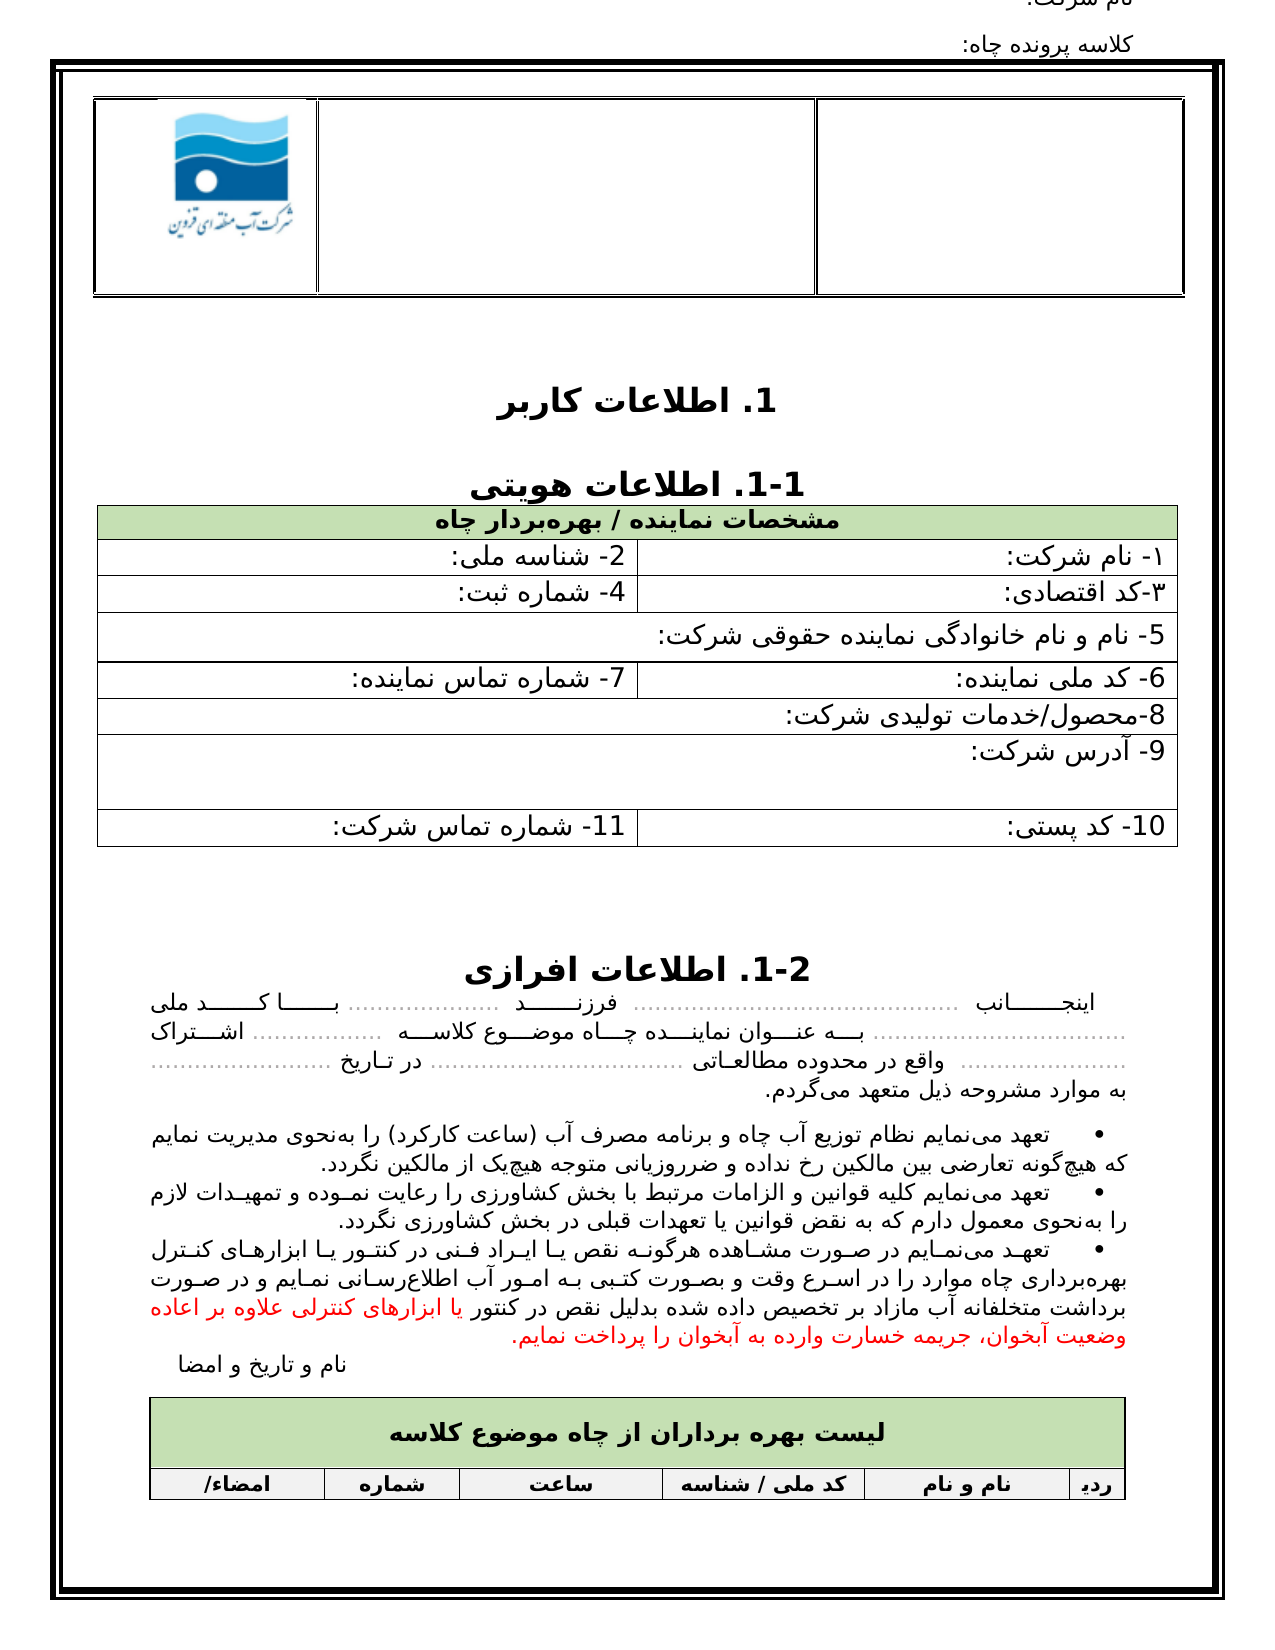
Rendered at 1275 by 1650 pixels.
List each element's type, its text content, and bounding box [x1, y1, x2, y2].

table_cell ساعت بهره‌برداری در مدار آبیاری [460, 1469, 662, 1499]
table_cell 10- کد پستی: [638, 810, 1177, 846]
table_cell 8-محصول/خدمات تولیدی شرکت: [98, 699, 1177, 734]
text 1-2. اطلاعات افرازی [150, 951, 1125, 989]
picture [157, 99, 307, 256]
list تعهد می‌نمایم نظام توزیع آب چاه و برنامه مصرف آب (ساعت کارکرد) را به‌نحوی مدیریت نمایم که هیچ‌گونه تعارضی بین مالکین رخ نداده و ضرروزیانی متوجه هیچ‌یک از مالکین نگردد. [150, 1121, 1127, 1177]
table_cell ۳-کد اقتصادی: [638, 576, 1177, 612]
table_header لیست بهره برداران از چاه موضوع کلاسه [151, 1398, 1124, 1467]
text 1. اطلاعات کاربر [150, 382, 1125, 420]
table_header مشخصات نماینده / بهره‌بردار چاه [98, 506, 1177, 539]
list تعهد می‌نمایم در صورت مشاهده هرگونه نقص یا ایراد فنی در کنتور یا ابزارهای کنترل بهره‌برداری چاه موارد را در اسرع وقت و بصورت کتبی به امور آب اطلاع‌رسانی نمایم و در صورت برداشت متخلفانه آب مازاد بر تخصیص داده شده بدلیل نقص در کنتور یا ابزارهای کنترلی علاوه بر اعاده وضعیت آبخوان، جریمه خسارت وارده به آبخوان را پرداخت نمایم. [150, 1236, 1127, 1349]
table_cell ۱- نام شرکت: [638, 540, 1177, 575]
table_cell 2- شناسه ملی: [98, 540, 637, 575]
table_cell 5- نام و نام خانوادگی نماینده حقوقی شرکت: [98, 613, 1177, 661]
table_cell 7- شماره تماس نماینده: [98, 663, 637, 698]
table_cell امضاء/اثرانگشت [151, 1469, 324, 1499]
table_cell نام و نام خانوادگی/ نام شرکت [865, 1469, 1069, 1499]
table_cell 6- کد ملی نماینده: [638, 663, 1177, 698]
text اینجانب ............................................. فرزند ..................... با کد ملی ................................... به عنوان نماینده چاه موضوع کلاسه .................. اشتراک ....................... واقع در محدوده مطالعاتی ................................... در تاریخ ......................... به موارد مشروحه ذیل متعهد می‌گردم. [150, 989, 1127, 1102]
table_cell شماره تماس [325, 1469, 459, 1499]
table_cell ردیف [1070, 1469, 1124, 1499]
table_cell 4- شماره ثبت: [98, 576, 637, 612]
table_cell 11- شماره تماس شرکت: [98, 810, 637, 846]
table_cell 9- آدرس شرکت: [98, 735, 1177, 809]
list نام و تاریخ و امضا [150, 1351, 420, 1378]
text 1-1. اطلاعات هویتی [150, 466, 1125, 505]
list تعهد می‌نمایم کلیه قوانین و الزامات مرتبط با بخش کشاورزی را رعایت نموده و تمهیدات لازم را به‌نحوی معمول دارم که به نقض قوانین یا تعهدات قبلی در بخش کشاورزی نگردد. [150, 1179, 1127, 1234]
table_cell کد ملی / شناسه ملی [663, 1469, 864, 1499]
